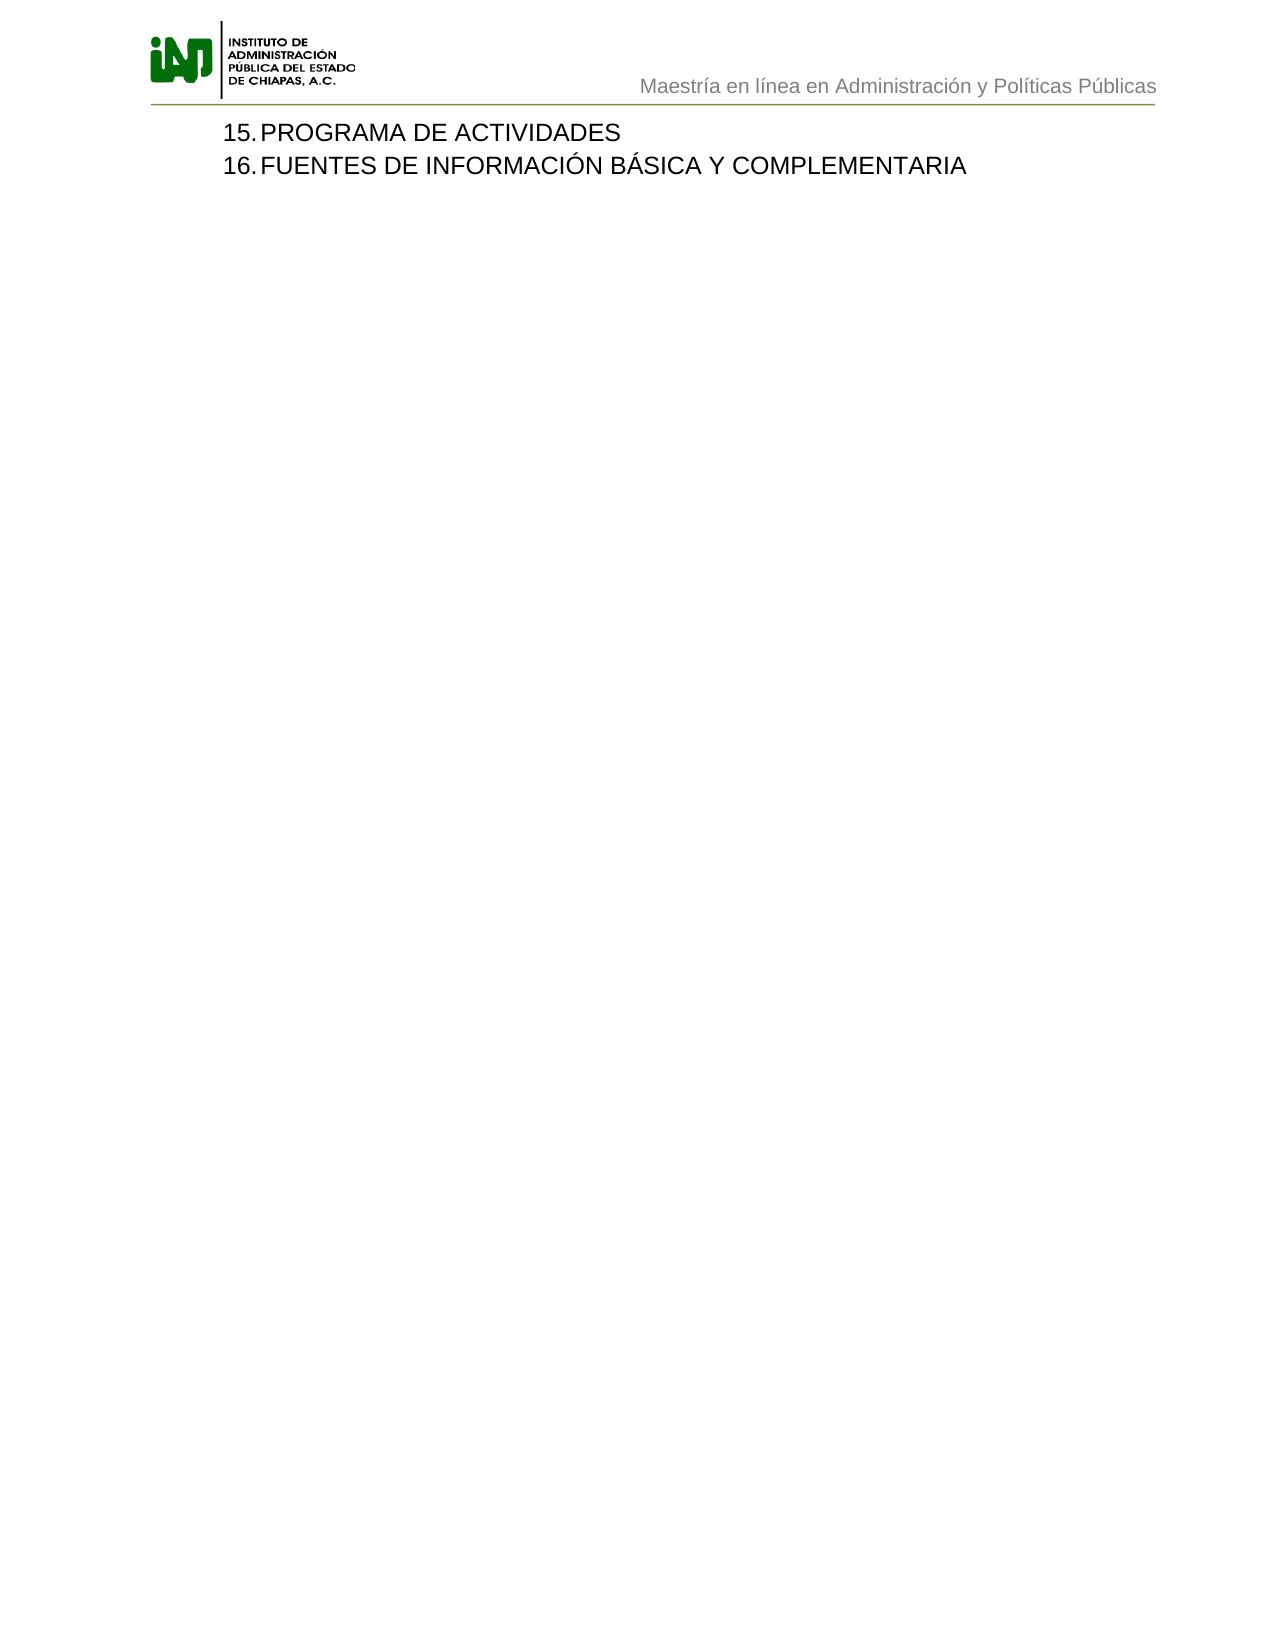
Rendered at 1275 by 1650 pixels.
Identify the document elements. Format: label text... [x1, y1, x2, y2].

list FUENTES DE INFORMACIÓN BÁSICA Y COMPLEMENTARIA [223, 151, 1157, 180]
picture [150, 21, 355, 99]
list PROGRAMA DE ACTIVIDADES [223, 118, 1157, 147]
